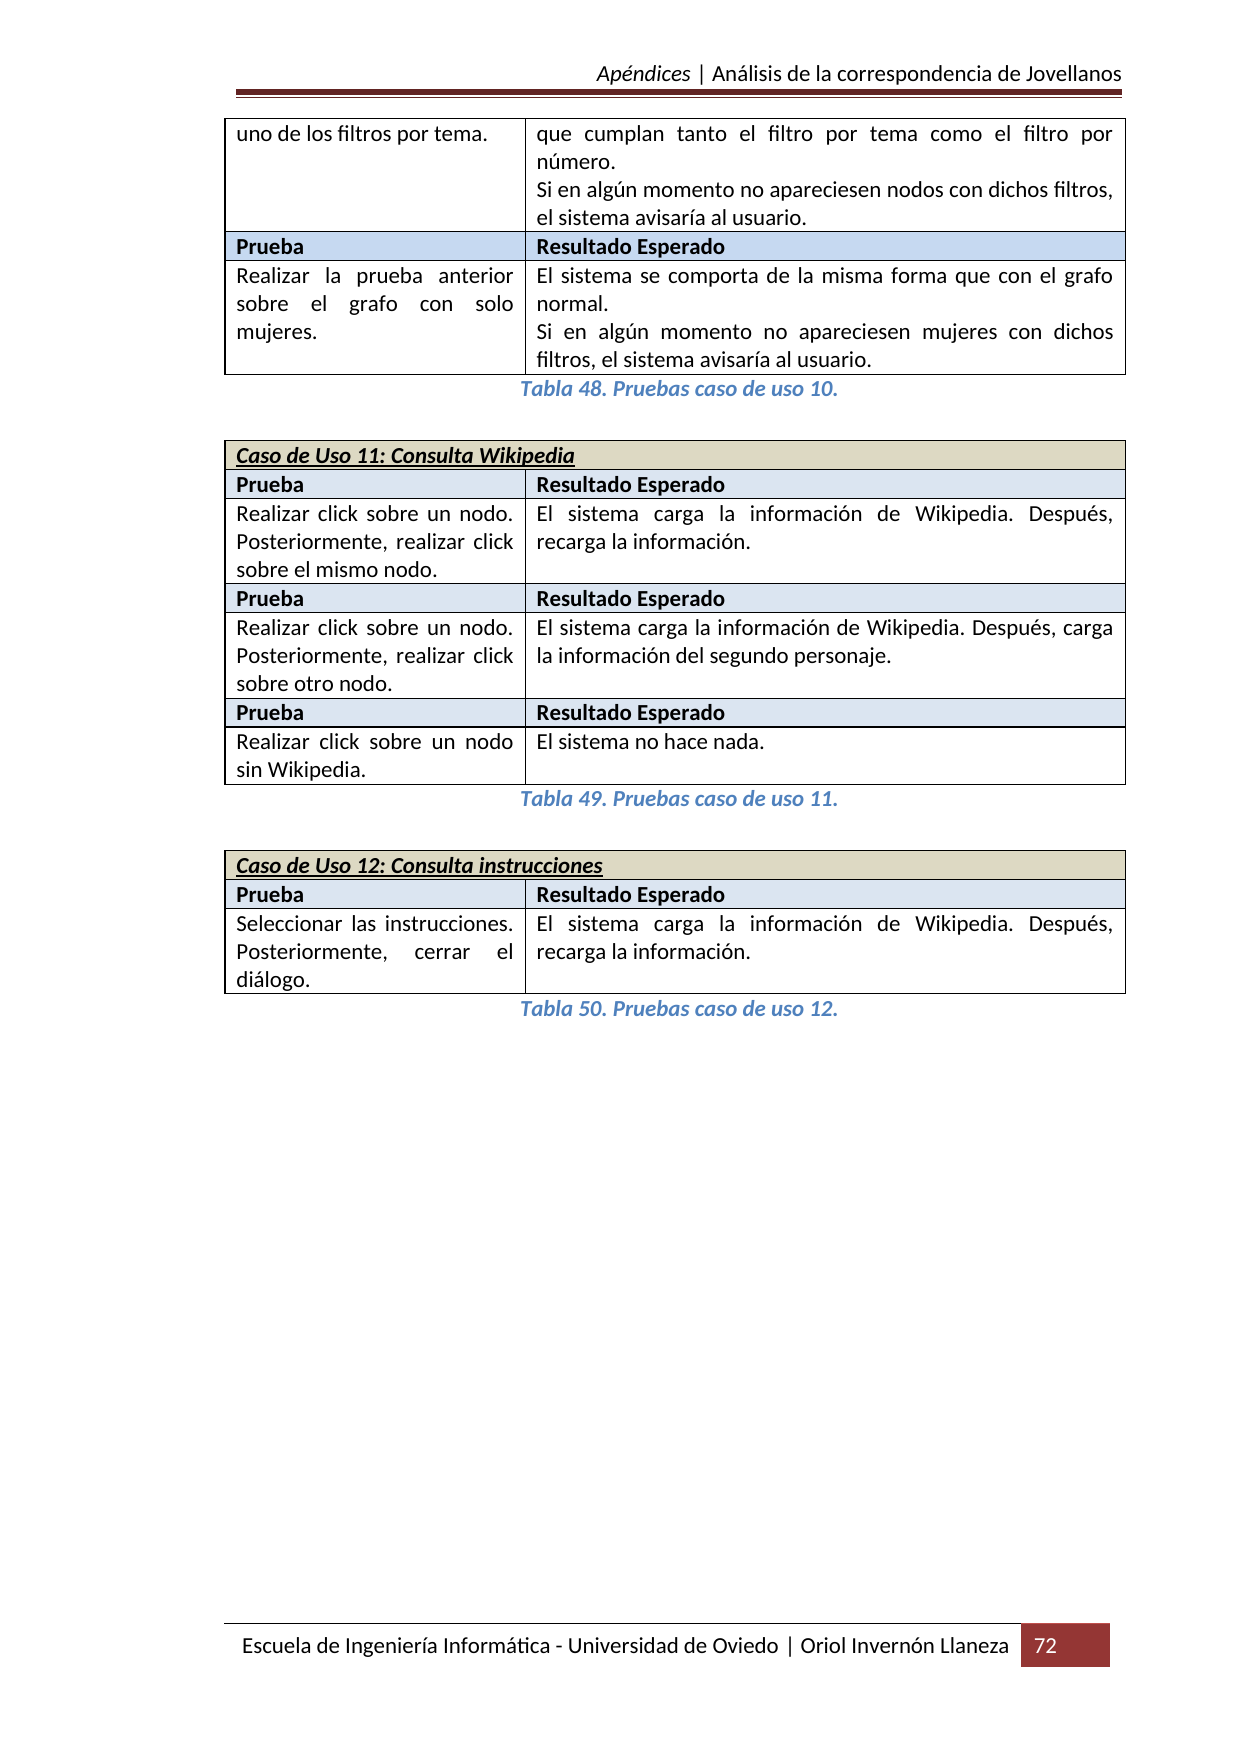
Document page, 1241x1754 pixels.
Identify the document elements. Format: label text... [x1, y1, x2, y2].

table_cell Realizar click sobre un nodo. Posteriormente, realizar click sobre otro nodo. [226, 613, 525, 697]
table_cell Resultado Esperado [526, 470, 1125, 498]
table_cell Resultado Esperado [526, 232, 1125, 260]
table_cell Realizar la prueba anterior sobre el grafo con solo mujeres. [226, 261, 525, 373]
table_cell El sistema carga la información de Wikipedia. Después, recarga la información. [526, 909, 1125, 993]
table_cell Realizar click sobre un nodo sin Wikipedia. [226, 728, 525, 783]
table_cell El sistema carga la información de Wikipedia. Después, recarga la información. [526, 499, 1125, 583]
text Tabla 48. Pruebas caso de uso 10. [236, 375, 1122, 402]
table_cell Filtrar por número de cartas. Posteriormente, seleccionar uno de los filtros por tema. [226, 119, 525, 231]
table_cell El sistema no hace nada. [526, 728, 1125, 783]
table_cell Resultado Esperado [526, 880, 1125, 908]
text Tabla 50. Pruebas caso de uso 12. [236, 994, 1122, 1022]
table_cell Resultado Esperado [526, 584, 1125, 612]
table_header Caso de Uso 12: Consulta instrucciones [226, 851, 1125, 879]
table_cell Realizar click sobre un nodo. Posteriormente, realizar click sobre el mismo nodo. [226, 499, 525, 583]
table_cell Resultado Esperado [526, 699, 1125, 726]
table_cell Prueba [226, 470, 525, 498]
table_cell Prueba [226, 232, 525, 260]
text Tabla 49. Pruebas caso de uso 11. [236, 785, 1122, 813]
table_cell Prueba [226, 584, 525, 612]
table_cell Prueba [226, 880, 525, 908]
table_cell El sistema carga la información de Wikipedia. Después, carga la información del segundo personaje. [526, 613, 1125, 697]
table_cell Prueba [226, 699, 525, 726]
table_header Caso de Uso 11: Consulta Wikipedia [226, 441, 1125, 469]
table_cell Seleccionar las instrucciones. Posteriormente, cerrar el diálogo. [226, 909, 525, 993]
